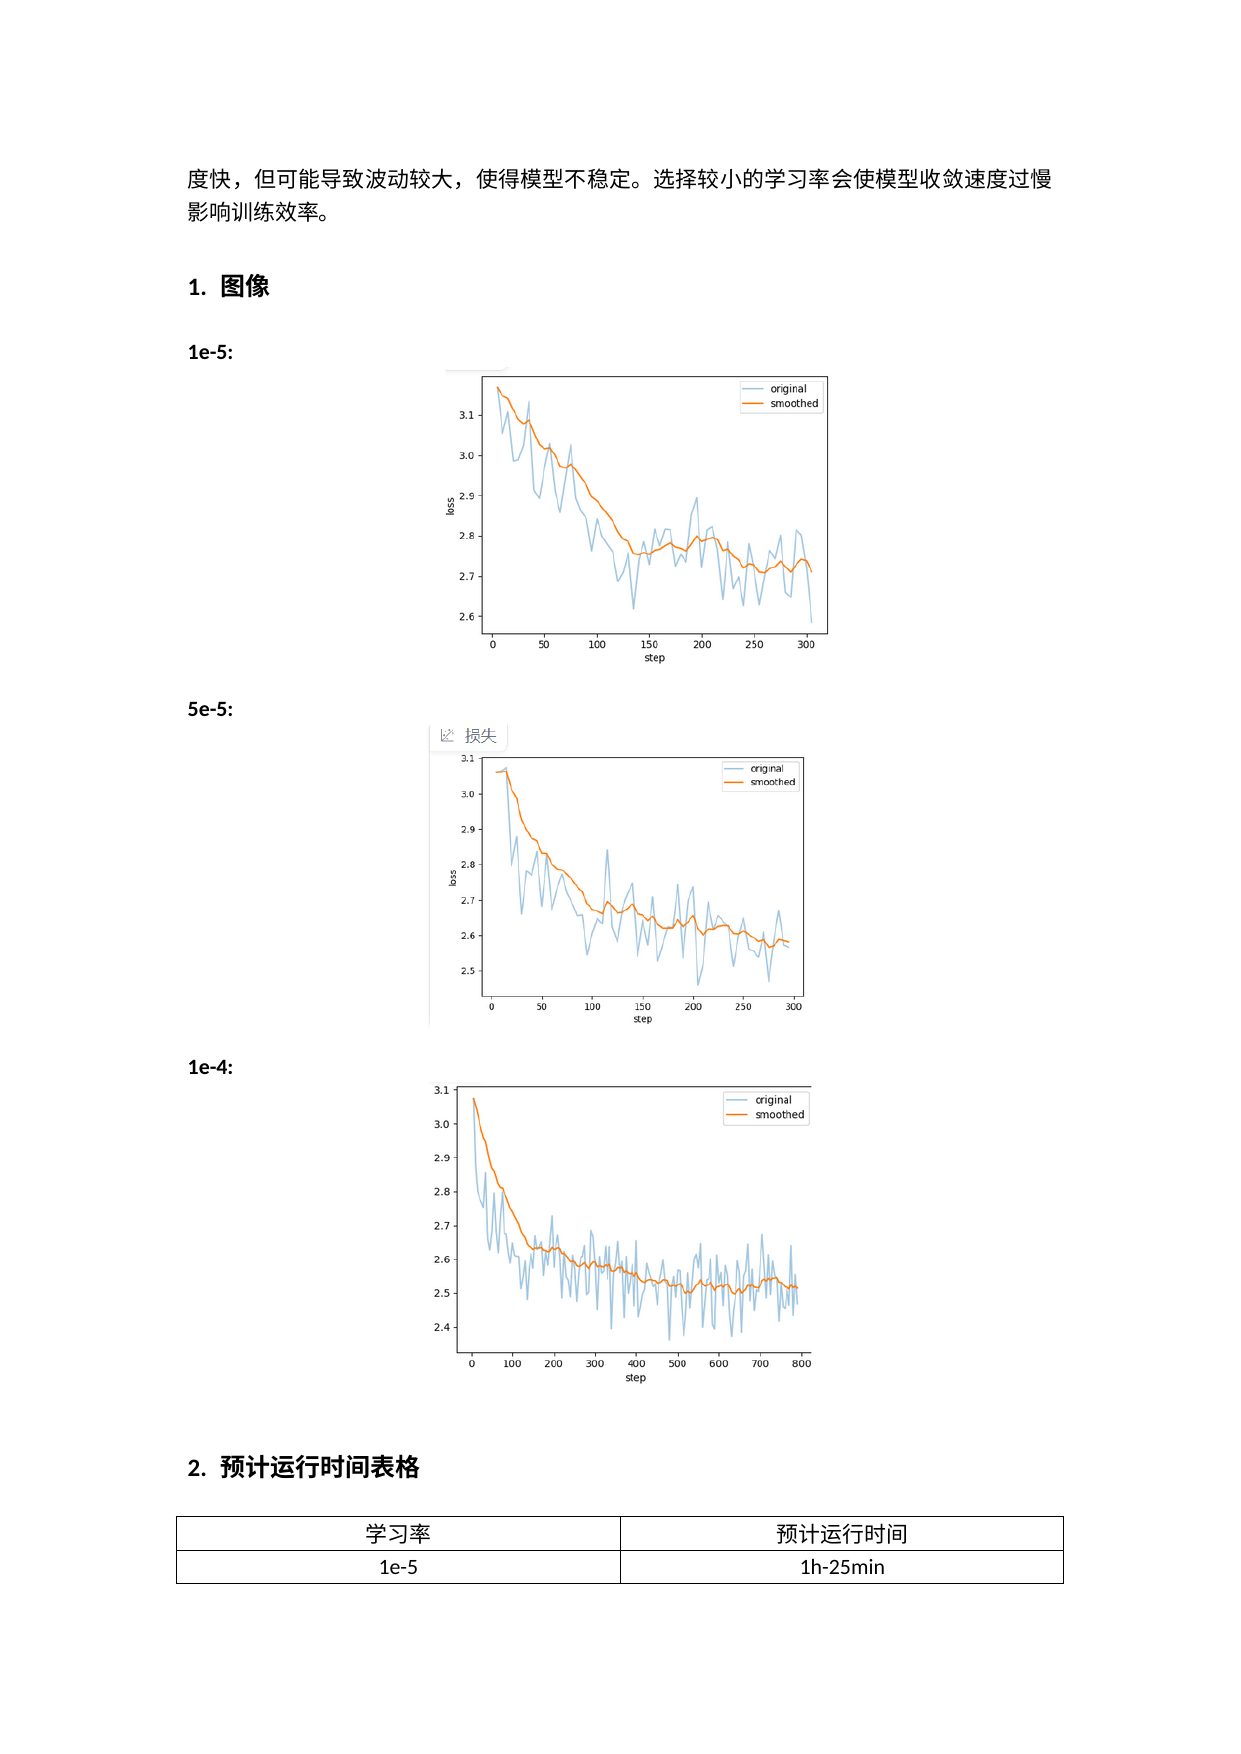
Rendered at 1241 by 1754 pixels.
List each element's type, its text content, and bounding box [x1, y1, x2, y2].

picture [426, 725, 834, 1030]
picture [445, 367, 839, 668]
text 1e-4: [187, 1050, 1053, 1083]
table_cell 1e-5 [177, 1551, 620, 1583]
table_header 学习率 [177, 1517, 620, 1549]
text 5e-5: [187, 693, 1053, 725]
subtitle 图像 [187, 252, 1053, 317]
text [187, 162, 1053, 227]
subtitle 预计运行时间表格 [187, 1433, 1053, 1498]
text 1e-5: [187, 335, 1053, 368]
table_cell 1h-25min [621, 1551, 1063, 1583]
table_header 预计运行时间 [621, 1517, 1063, 1549]
picture [428, 1082, 812, 1386]
